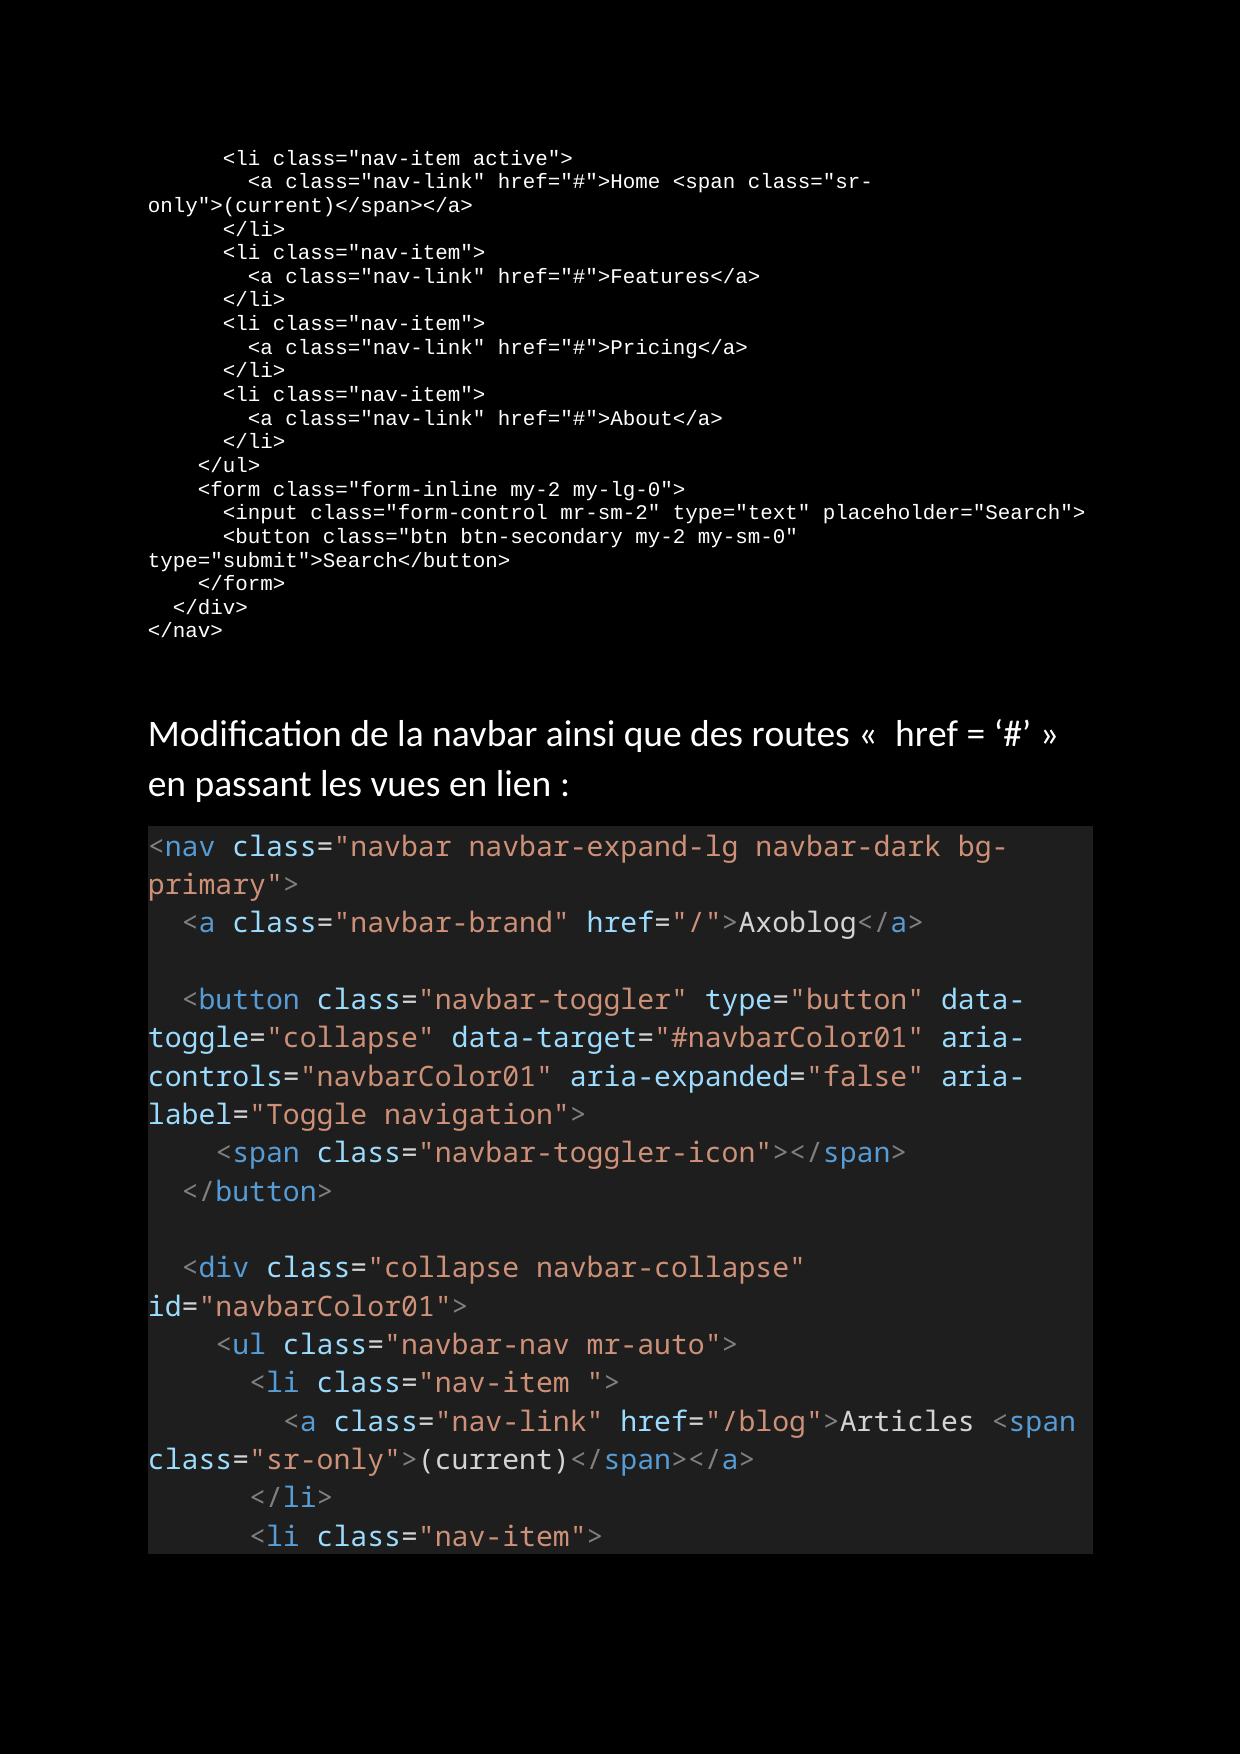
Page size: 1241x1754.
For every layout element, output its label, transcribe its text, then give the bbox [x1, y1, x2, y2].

text </li> [148, 1478, 1093, 1516]
text <a class="nav-link" href="#">Features</a> [148, 266, 1093, 289]
text <div class="collapse navbar-collapse" id="navbarColor01"> [148, 1248, 1093, 1324]
text Modification de la navbar ainsi que des routes « href = ‘#’ » en passant les vues en lien : [148, 710, 1093, 806]
text </div> [148, 597, 1093, 621]
text </li> [148, 218, 1093, 242]
text <li class="nav-item"> [148, 313, 1093, 337]
text <li class="nav-item"> [148, 1516, 1093, 1554]
text <a class="nav-link" href="#">About</a> [148, 408, 1093, 431]
text </nav> [148, 621, 1093, 644]
text <li class="nav-item active"> [148, 148, 1093, 171]
text </li> [148, 360, 1093, 384]
text <a class="navbar-brand" href="/">Axoblog</a> [148, 903, 1093, 941]
text <button class="navbar-toggler" type="button" data-toggle="collapse" data-target="#navbarColor01" aria-controls="navbarColor01" aria-expanded="false" aria-label="Toggle navigation"> [148, 979, 1093, 1133]
text <span class="navbar-toggler-icon"></span> [148, 1133, 1093, 1171]
text <li class="nav-item"> [148, 242, 1093, 266]
text <li class="nav-item"> [148, 384, 1093, 408]
text <nav class="navbar navbar-expand-lg navbar-dark bg-primary"> [148, 826, 1093, 903]
text </form> [148, 573, 1093, 597]
text </ul> [148, 455, 1093, 479]
text <li class="nav-item "> [148, 1363, 1093, 1401]
text <ul class="navbar-nav mr-auto"> [148, 1324, 1093, 1363]
text <a class="nav-link" href="/blog">Articles <span class="sr-only">(current)</span></a> [148, 1401, 1093, 1478]
text </button> [148, 1171, 1093, 1209]
text <a class="nav-link" href="#">Pricing</a> [148, 337, 1093, 360]
text <button class="btn btn-secondary my-2 my-sm-0" type="submit">Search</button> [148, 526, 1093, 573]
text <form class="form-inline my-2 my-lg-0"> [148, 479, 1093, 502]
text <input class="form-control mr-sm-2" type="text" placeholder="Search"> [148, 502, 1093, 526]
text </li> [148, 289, 1093, 313]
text </li> [148, 431, 1093, 455]
text <a class="nav-link" href="#">Home <span class="sr-only">(current)</span></a> [148, 171, 1093, 218]
